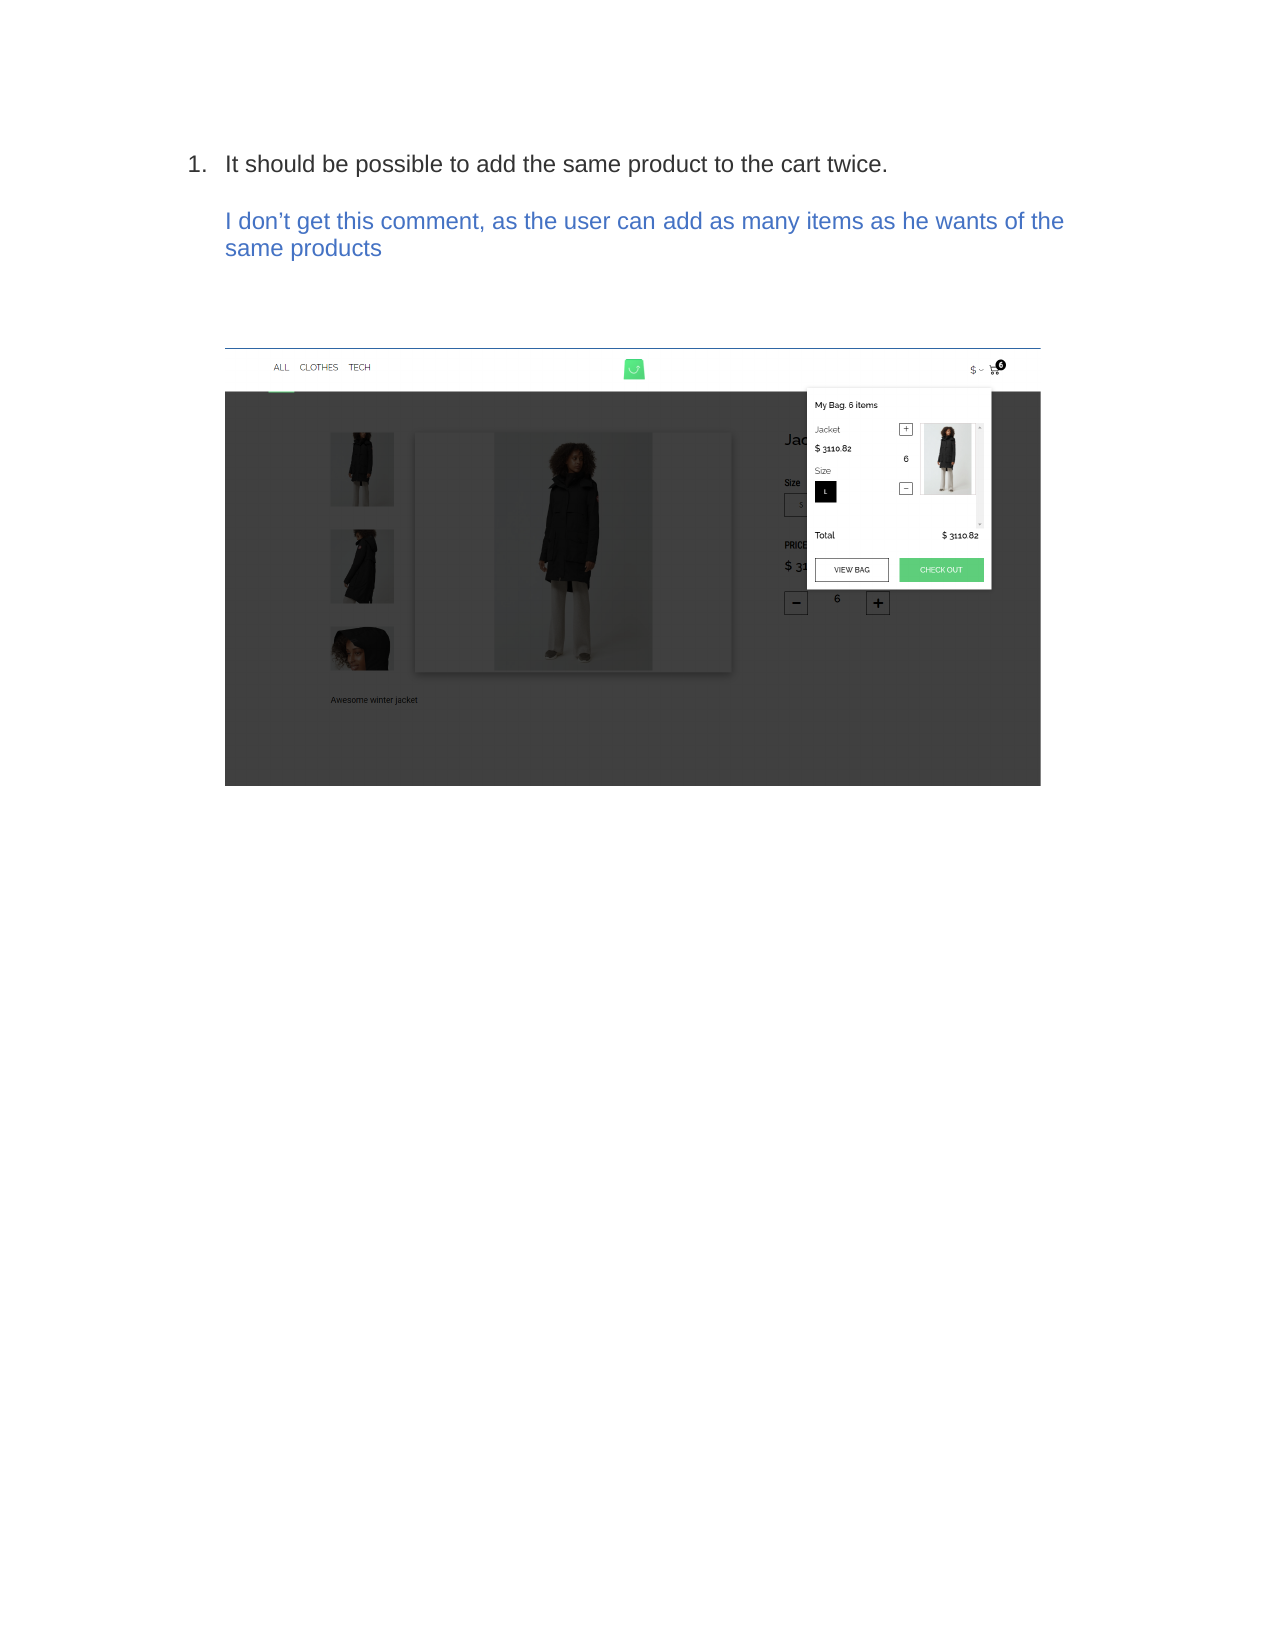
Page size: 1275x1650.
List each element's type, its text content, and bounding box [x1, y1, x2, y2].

picture [225, 348, 1041, 786]
list It should be possible to add the same product to the cart twice. [187, 150, 1125, 178]
text I don’t get this comment, as the user can add as many items as he wants of the same products [225, 207, 1125, 262]
